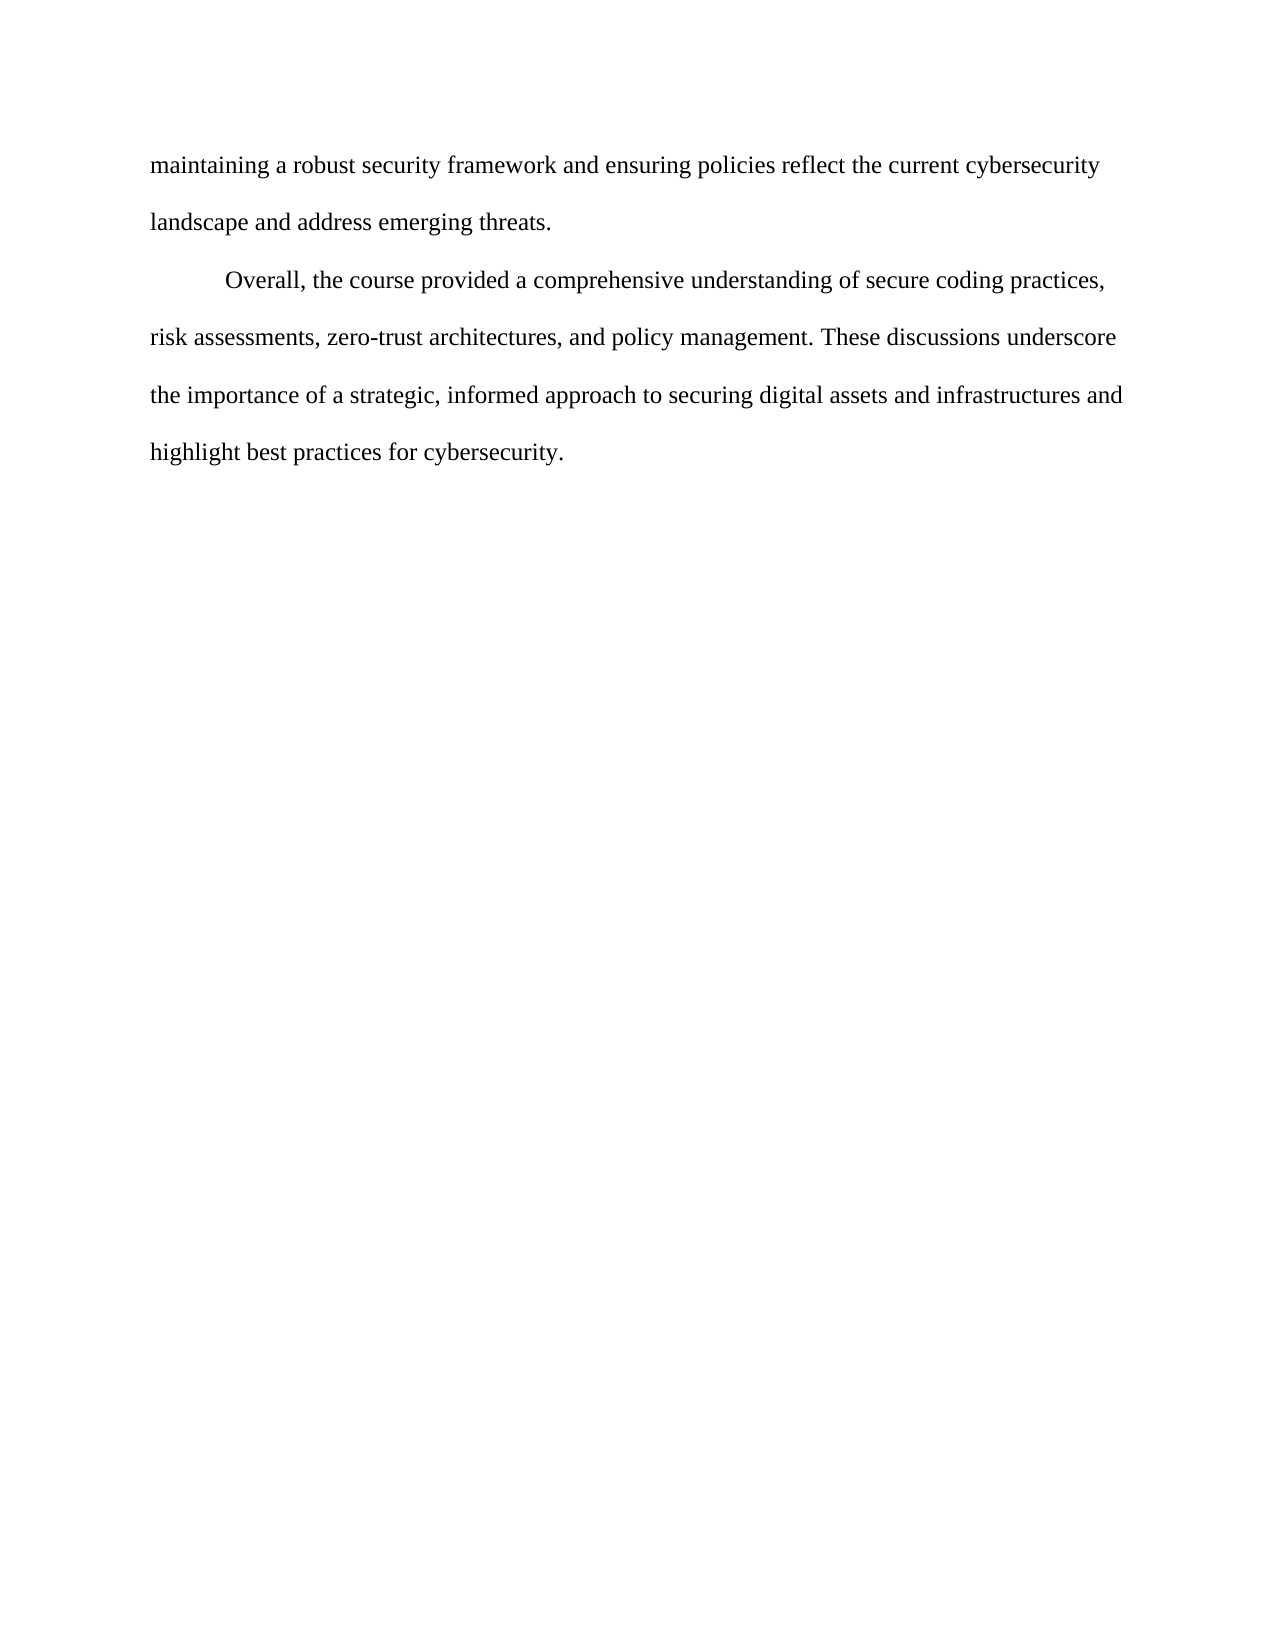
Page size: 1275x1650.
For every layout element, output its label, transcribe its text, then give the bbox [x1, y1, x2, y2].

text Overall, the course provided a comprehensive understanding of secure coding practices, risk assessments, zero-trust architectures, and policy management. These discussions underscore the importance of a strategic, informed approach to securing digital assets and infrastructures and highlight best practices for cybersecurity. [150, 265, 1125, 466]
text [150, 150, 1125, 236]
